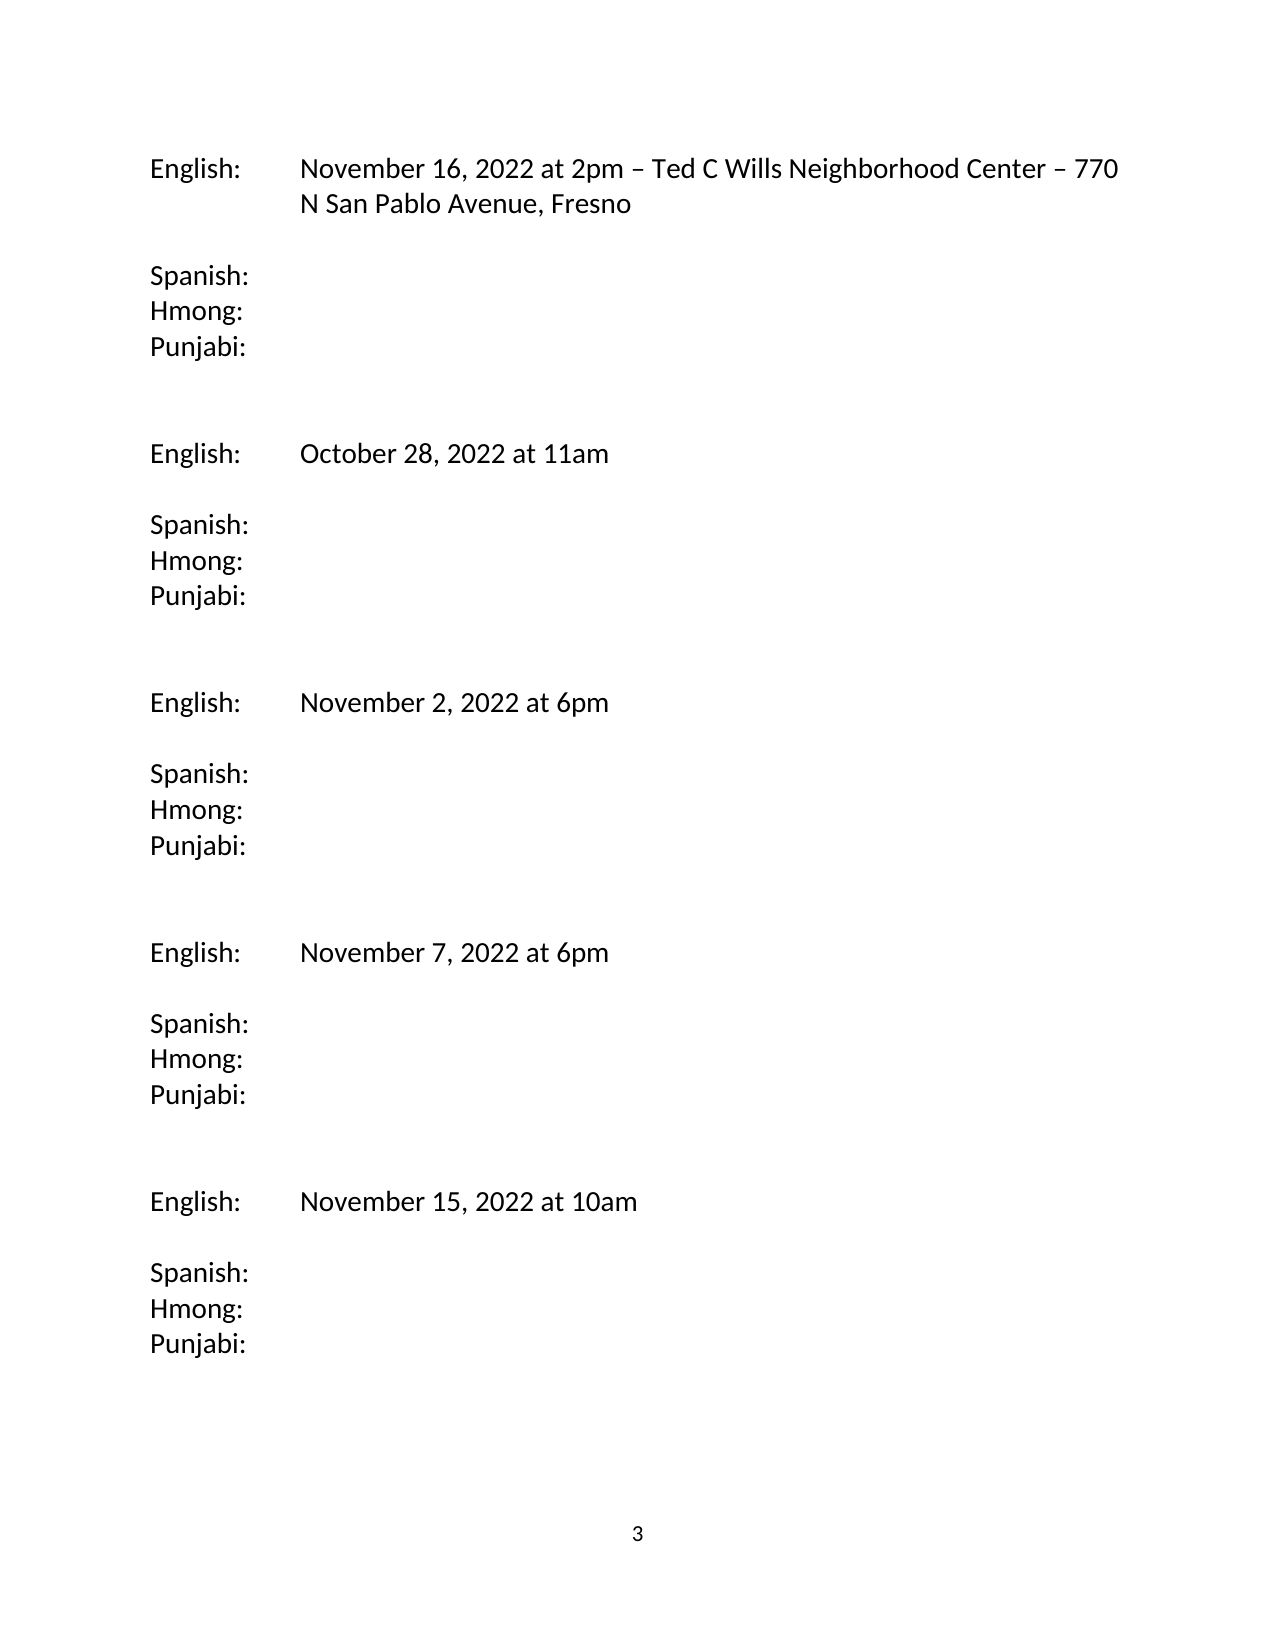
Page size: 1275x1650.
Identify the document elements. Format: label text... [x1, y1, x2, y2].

text Punjabi: [150, 1076, 1125, 1112]
text English: November 15, 2022 at 10am [150, 1183, 1125, 1219]
text English: November 7, 2022 at 6pm [150, 934, 1125, 969]
text Spanish: [150, 506, 1125, 542]
text Hmong: [150, 1290, 1125, 1326]
text Spanish: [150, 257, 1125, 292]
text Spanish: [150, 756, 1125, 791]
text Punjabi: [150, 1326, 1125, 1361]
text English: October 28, 2022 at 11am [150, 435, 1125, 471]
text Spanish: [150, 1254, 1125, 1290]
text Punjabi: [150, 827, 1125, 862]
text Spanish: [150, 1005, 1125, 1041]
text English: November 2, 2022 at 6pm [150, 684, 1125, 720]
text Punjabi: [150, 577, 1125, 613]
text Hmong: [150, 542, 1125, 577]
text Punjabi: [150, 328, 1125, 364]
text English: November 16, 2022 at 2pm – Ted C Wills Neighborhood Center – 770 N San Pablo Avenue, Fresno [150, 150, 1125, 221]
text Hmong: [150, 791, 1125, 827]
text Hmong: [150, 1041, 1125, 1076]
text Hmong: [150, 292, 1125, 328]
